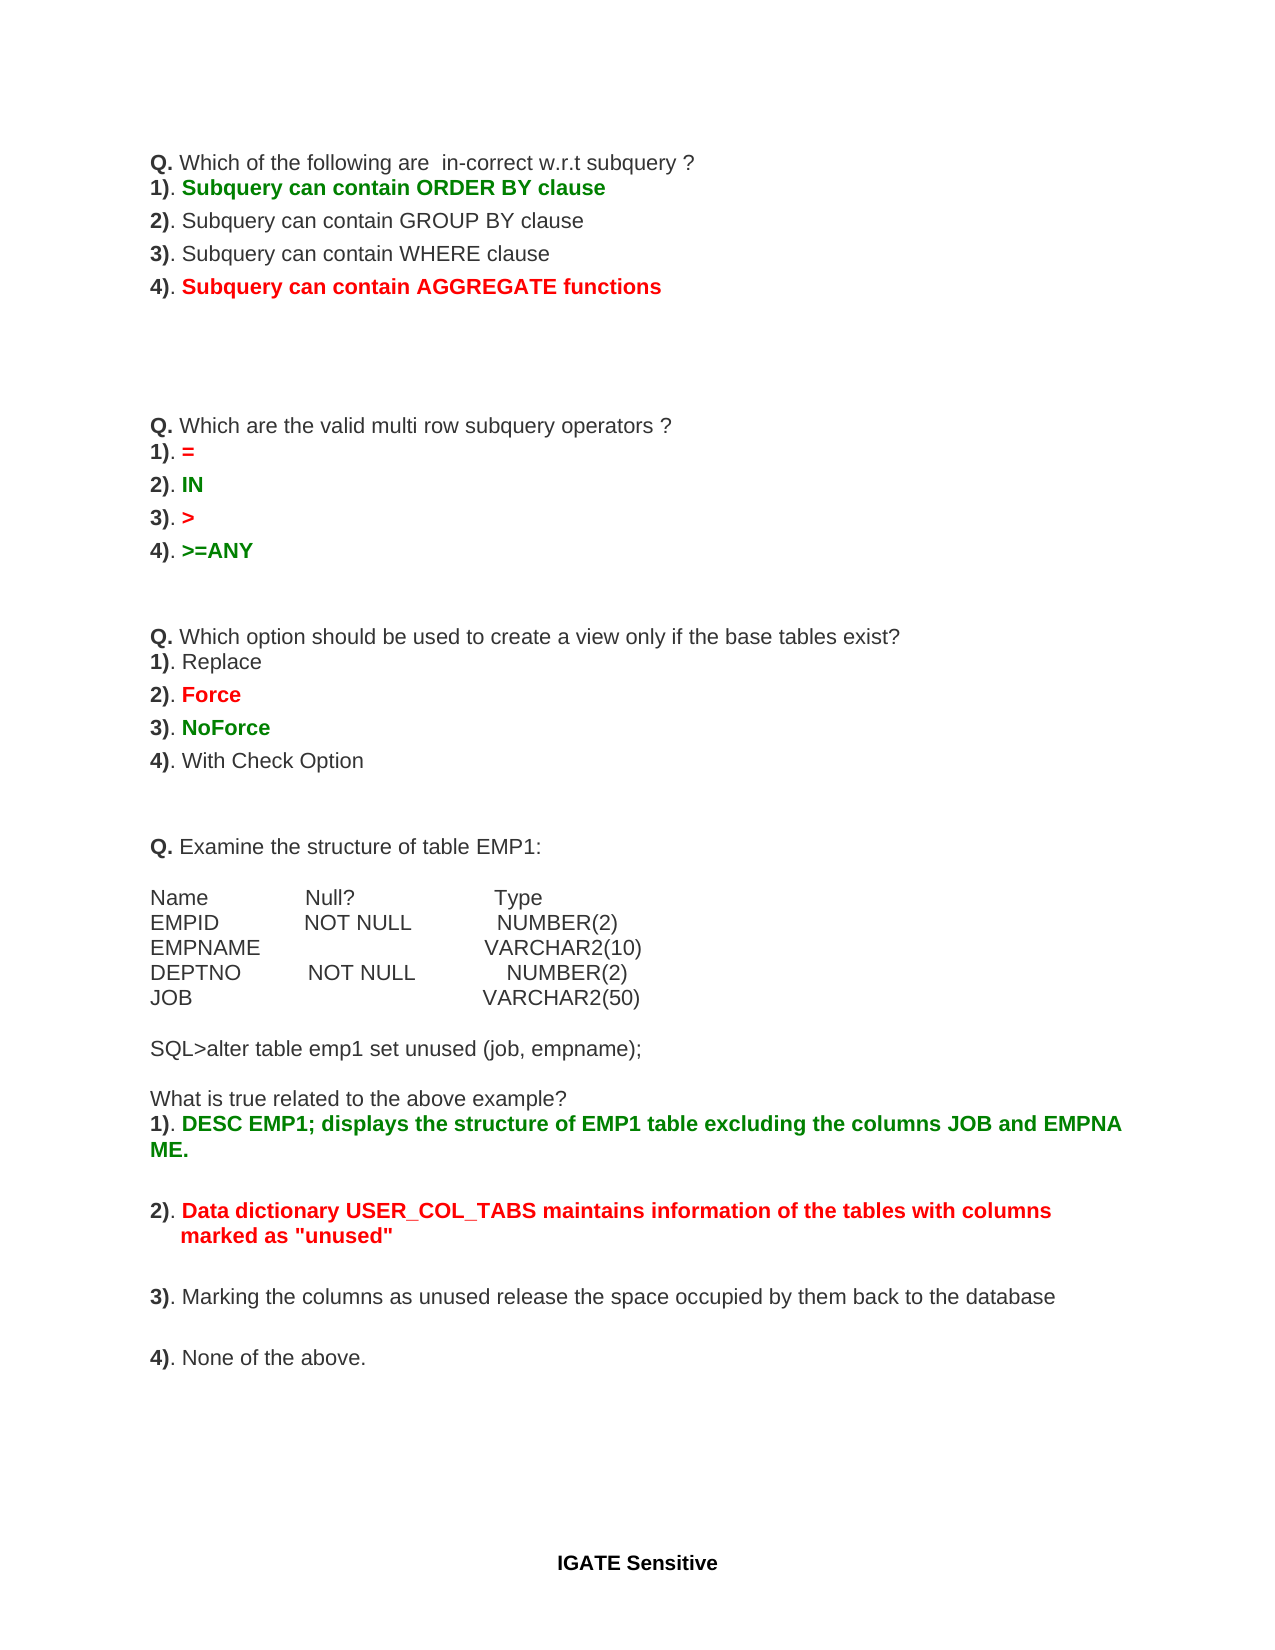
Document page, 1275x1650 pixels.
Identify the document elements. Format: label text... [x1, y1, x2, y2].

text 3). > [150, 504, 1125, 530]
text Q. Examine the structure of table EMP1: Name Null? Type EMPID NOT NULL NUMBER(2) EMPNAME VARCHAR2(10) DEPTNO NOT NULL NUMBER(2) JOB VARCHAR2(50) SQL>alter table emp1 set unused (job, empname); What is true related to the above example? [150, 834, 1125, 1111]
text 1). = [150, 438, 1125, 464]
text 3). Marking the columns as unused release the space occupied by them back to the database [150, 1284, 1125, 1337]
text Q. Which of the following are in-correct w.r.t subquery ? [150, 150, 1125, 175]
text 4). Subquery can contain AGGREGATE functions [150, 274, 1125, 299]
text 3). Subquery can contain WHERE clause [150, 241, 1125, 266]
text 2). Data dictionary USER_COL_TABS maintains information of the tables with columns marked as "unused" [150, 1197, 1125, 1276]
text 1). Replace [150, 649, 1125, 674]
text Q. Which are the valid multi row subquery operators ? [150, 413, 1125, 438]
text 2). Subquery can contain GROUP BY clause [150, 208, 1125, 233]
text 1). Subquery can contain ORDER BY clause [150, 175, 1125, 200]
text 4). With Check Option [150, 748, 1125, 773]
text 2). IN [150, 472, 1125, 497]
text 2). Force [150, 682, 1125, 707]
text 4). None of the above. [150, 1345, 1125, 1370]
text 3). NoForce [150, 715, 1125, 740]
text Q. Which option should be used to create a view only if the base tables exist? [150, 624, 1125, 649]
text 1). DESC EMP1; displays the structure of EMP1 table excluding the columns JOB and EMPNAME. [150, 1111, 1125, 1190]
text 4). >=ANY [150, 538, 1125, 563]
